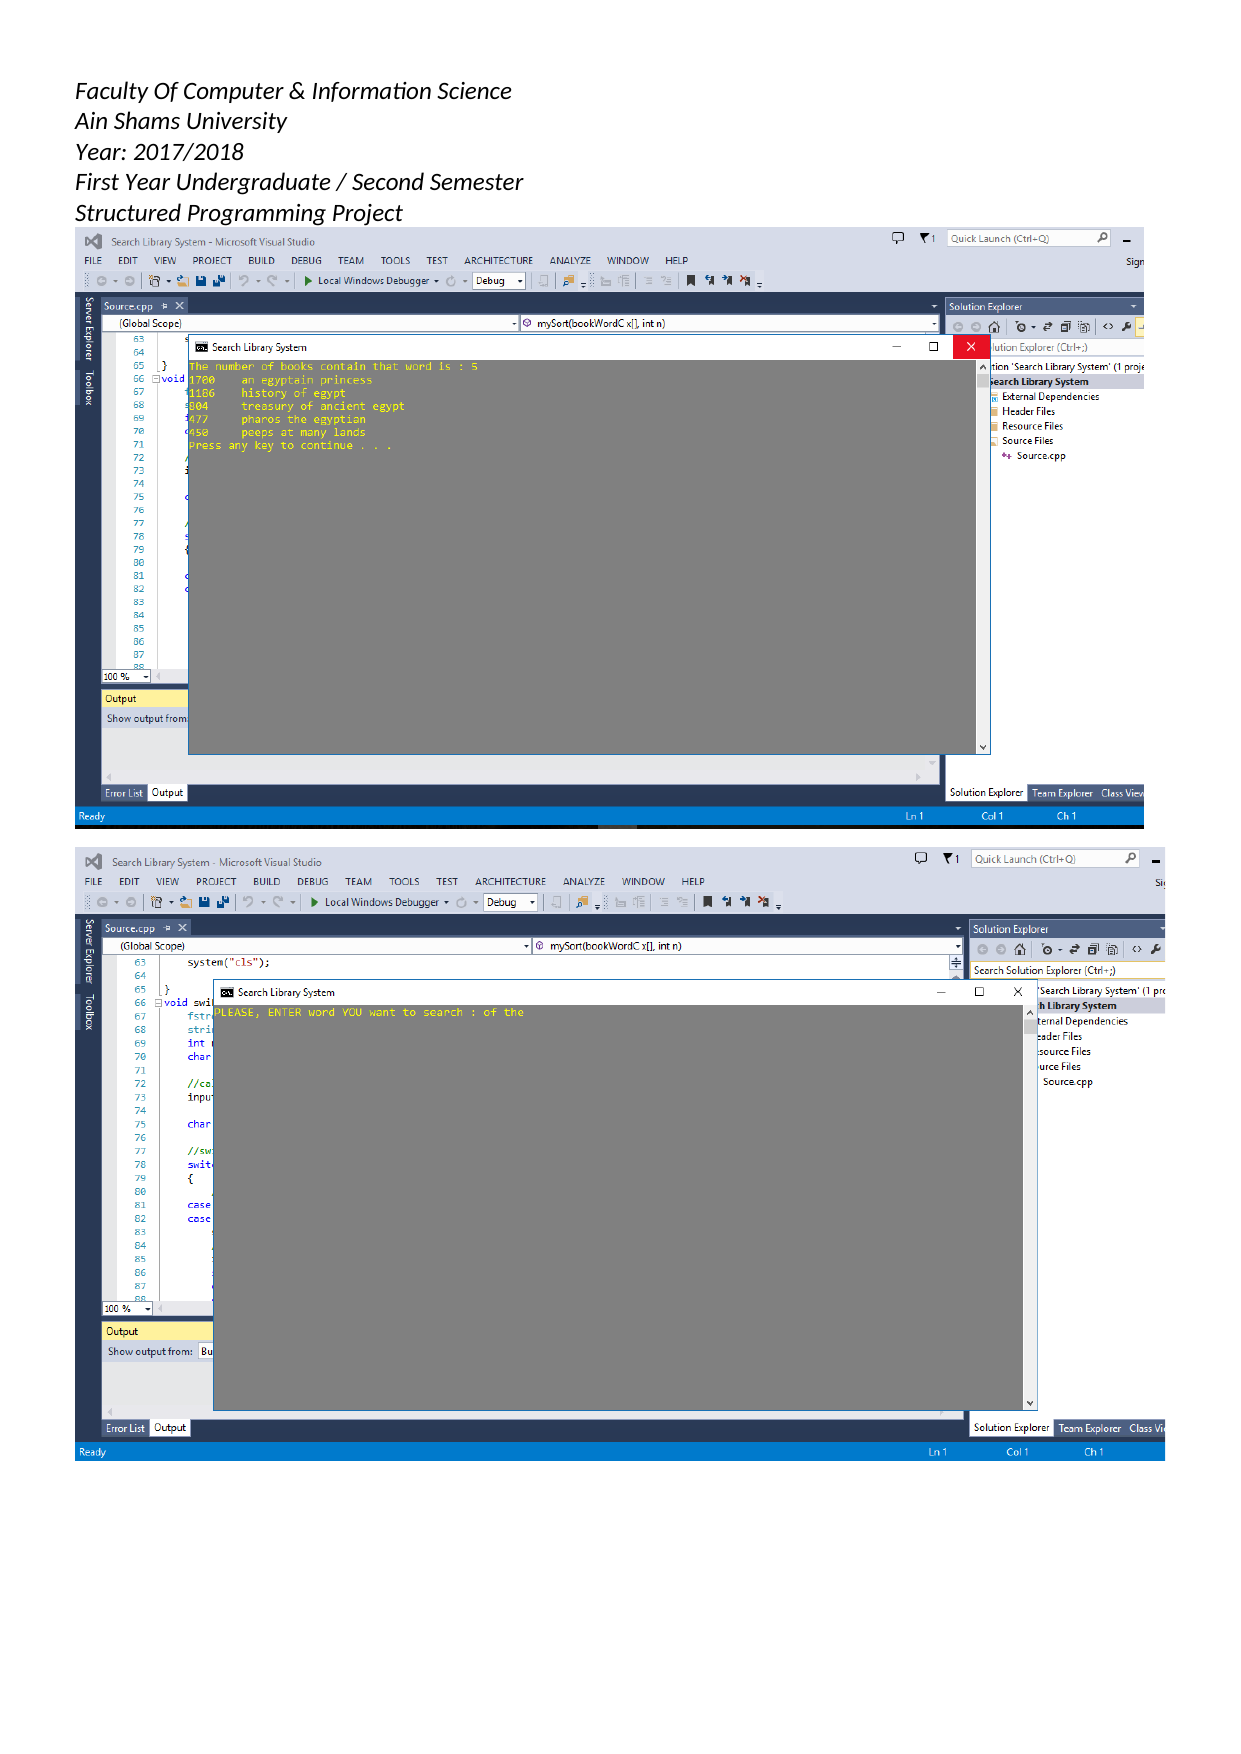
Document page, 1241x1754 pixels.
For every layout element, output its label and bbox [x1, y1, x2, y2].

picture [75, 847, 1166, 1461]
picture [75, 227, 1144, 829]
